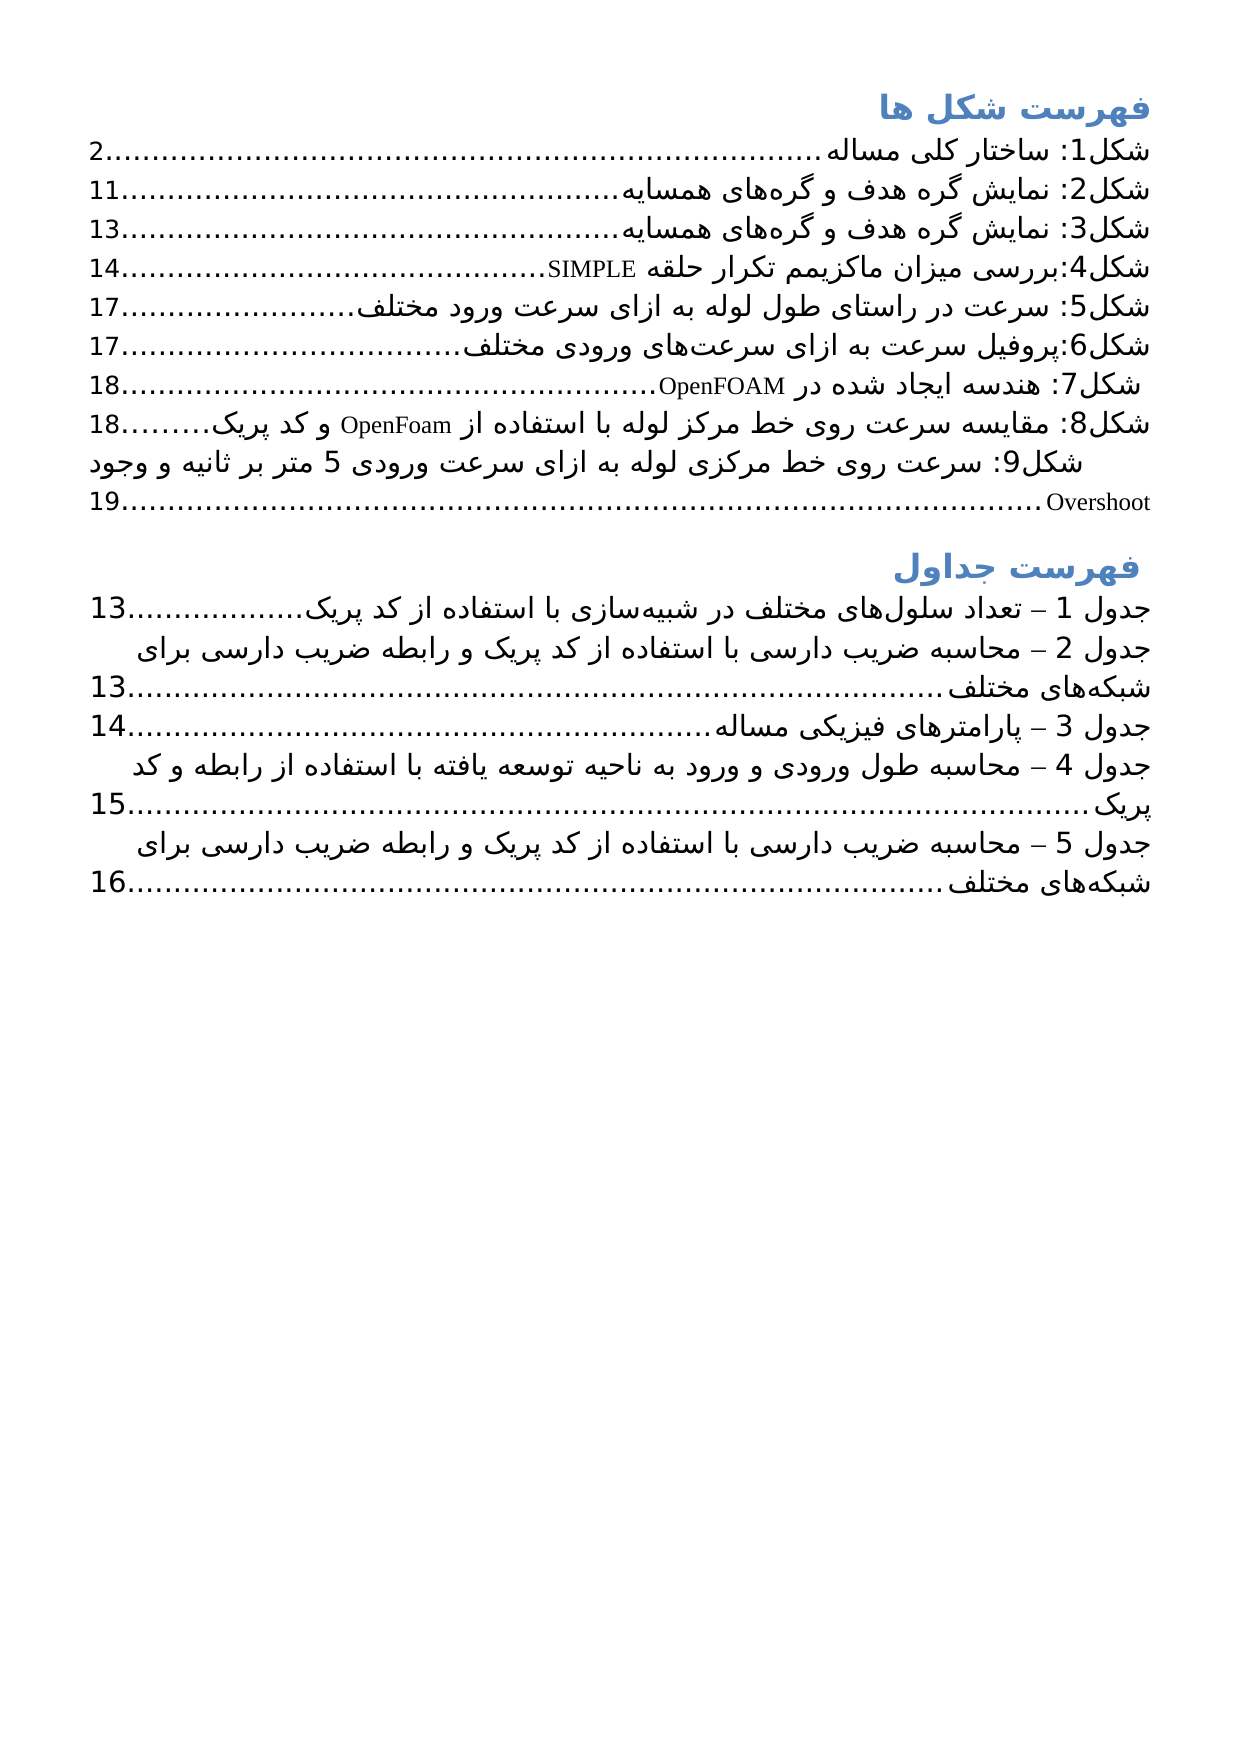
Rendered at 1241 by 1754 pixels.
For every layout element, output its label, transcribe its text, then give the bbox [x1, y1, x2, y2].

text شکل8: مقایسه سرعت روی خط مرکز لوله با استفاده از OpenFoam و کد پریک 18 [89, 406, 1152, 440]
text شکل3: نمایش گره هدف و گره‌های همسایه 13 [89, 211, 1152, 245]
text فهرست جداول [89, 547, 1152, 586]
text جدول 1 – تعداد سلول‌های مختلف در شبیه‌سازی با استفاده از کد پریک 13 [89, 592, 1152, 626]
text شکل2: نمایش گره هدف و گره‌های همسایه 11 [89, 172, 1152, 206]
text شکل7: هندسه ایجاد شده در OpenFOAM 18 [89, 367, 1152, 401]
text شکل1: ساختار کلی مساله 2 [89, 133, 1152, 167]
text شکل4:بررسی میزان ماکزیمم تکرار حلقه SIMPLE 14 [89, 250, 1152, 284]
text جدول 3 – پارامترهای فیزیکی مساله 14 [89, 709, 1152, 743]
text جدول 4 – محاسبه طول ورودی و ورود به ناحیه توسعه یافته با استفاده از رابطه و کد پریک 15 [89, 748, 1152, 821]
text جدول 5 – محاسبه ضریب دارسی با استفاده از کد پریک و رابطه ضریب دارسی برای شبکه‌های مختلف 16 [89, 826, 1152, 899]
text شکل6:پروفیل سرعت به ازای سرعت‌های ورودی مختلف 17 [89, 328, 1152, 362]
text فهرست شکل ها [89, 89, 1152, 127]
text شکل9: سرعت روی خط مرکزی لوله به ازای سرعت ورودی 5 متر بر ثانیه و وجود Overshoot 19 [89, 445, 1152, 517]
text جدول 2 – محاسبه ضریب دارسی با استفاده از کد پریک و رابطه ضریب دارسی برای شبکه‌های مختلف 13 [89, 631, 1152, 704]
text شکل5: سرعت در راستای طول لوله به ازای سرعت ورود مختلف 17 [89, 289, 1152, 323]
